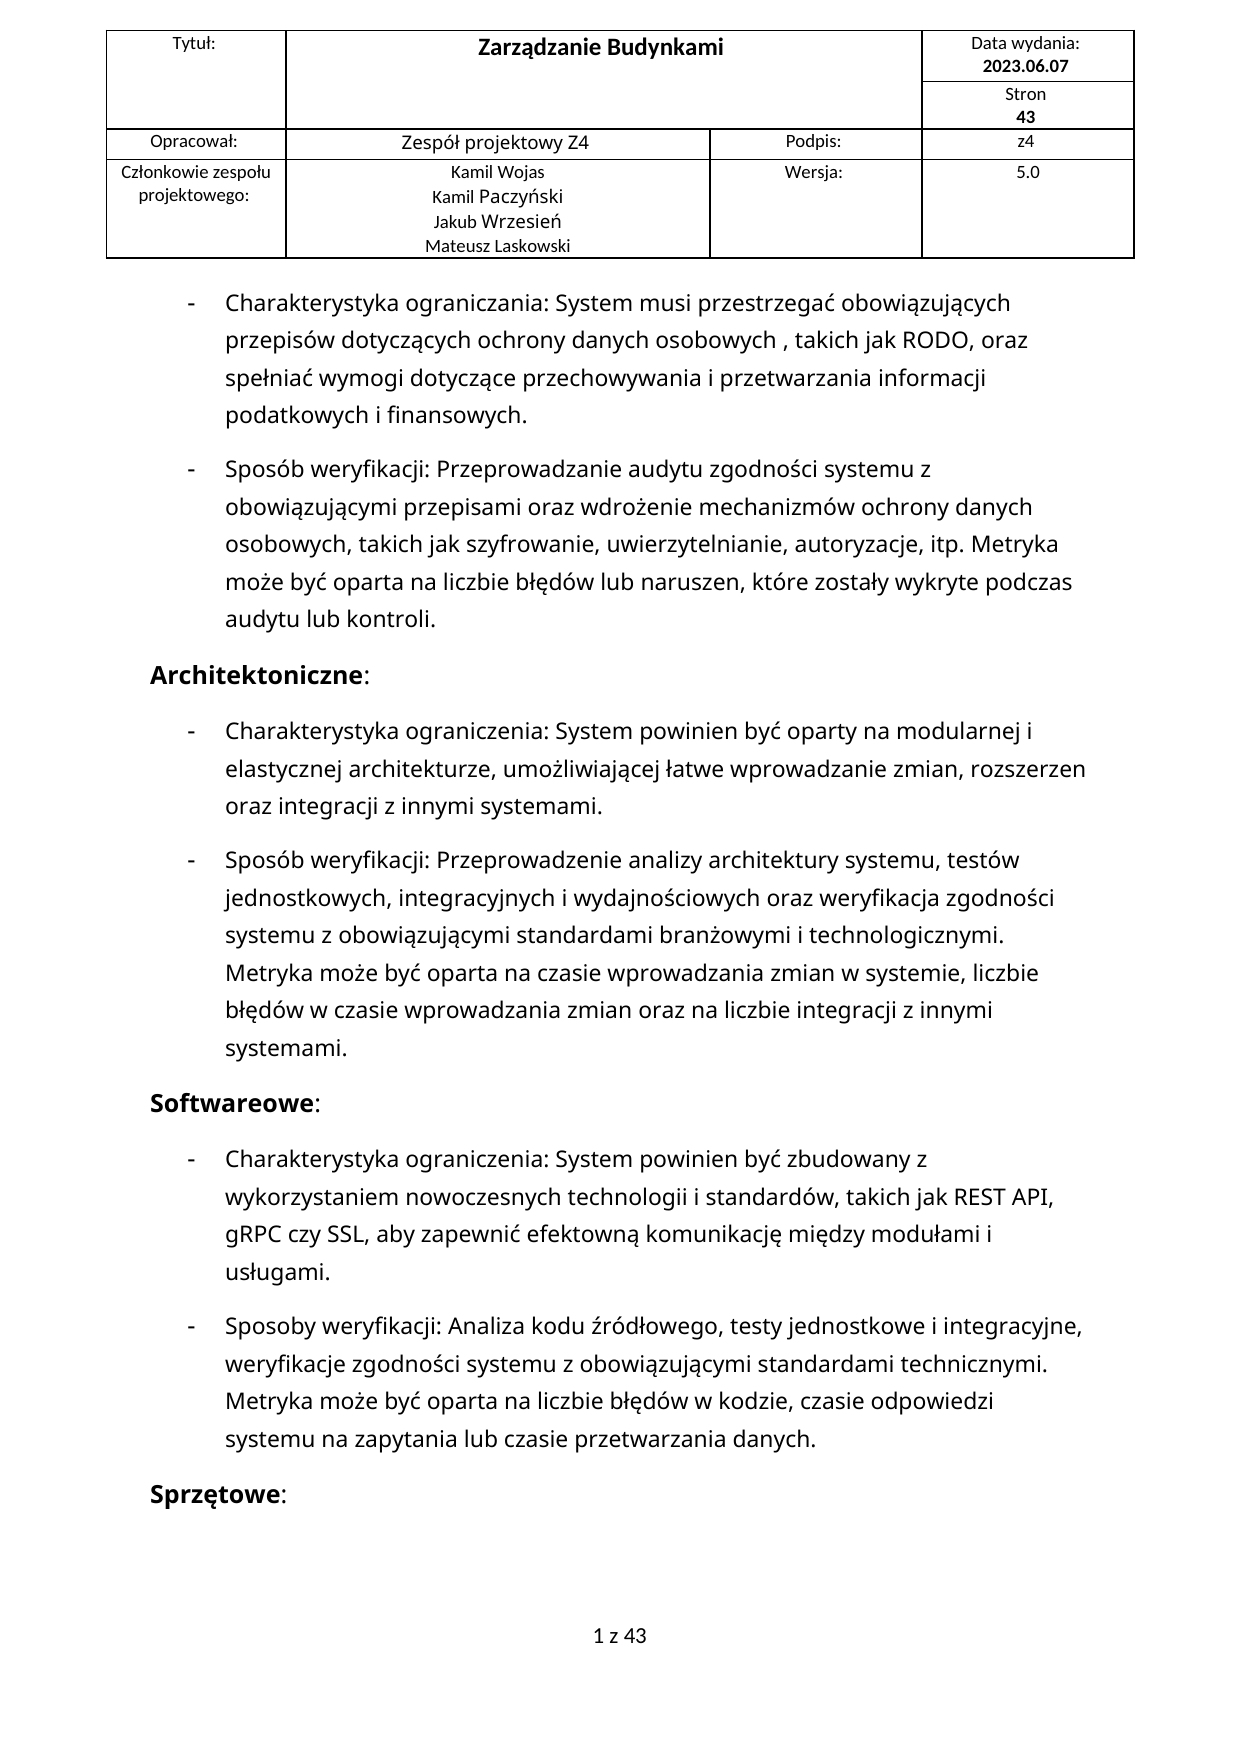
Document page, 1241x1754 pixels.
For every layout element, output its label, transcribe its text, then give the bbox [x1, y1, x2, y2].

list Charakterystyka ograniczania: System musi przestrzegać obowiązujących przepisów dotyczących ochrony danych osobowych , takich jak RODO, oraz spełniać wymogi dotyczące przechowywania i przetwarzania informacji podatkowych i finansowych. [187, 287, 1090, 431]
list Sposób weryfikacji: Przeprowadzenie analizy architektury systemu, testów jednostkowych, integracyjnych i wydajnościowych oraz weryfikacja zgodności systemu z obowiązującymi standardami branżowymi i technologicznymi. Metryka może być oparta na czasie wprowadzania zmian w systemie, liczbie błędów w czasie wprowadzania zmian oraz na liczbie integracji z innymi systemami. [187, 844, 1090, 1063]
list Charakterystyka ograniczenia: System powinien być oparty na modularnej i elastycznej architekturze, umożliwiającej łatwe wprowadzanie zmian, rozszerzen oraz integracji z innymi systemami. [187, 715, 1090, 821]
text Architektoniczne: [150, 658, 1090, 692]
list Sposób weryfikacji: Przeprowadzanie audytu zgodności systemu z obowiązującymi przepisami oraz wdrożenie mechanizmów ochrony danych osobowych, takich jak szyfrowanie, uwierzytelnianie, autoryzacje, itp. Metryka może być oparta na liczbie błędów lub naruszen, które zostały wykryte podczas audytu lub kontroli. [187, 453, 1090, 635]
list Sposoby weryfikacji: Analiza kodu źródłowego, testy jednostkowe i integracyjne, weryfikacje zgodności systemu z obowiązującymi standardami technicznymi. Metryka może być oparta na liczbie błędów w kodzie, czasie odpowiedzi systemu na zapytania lub czasie przetwarzania danych. [187, 1310, 1090, 1454]
text Softwareowe: [150, 1086, 1090, 1120]
text Sprzętowe: [150, 1477, 1090, 1511]
list Charakterystyka ograniczenia: System powinien być zbudowany z wykorzystaniem nowoczesnych technologii i standardów, takich jak REST API, gRPC czy SSL, aby zapewnić efektowną komunikację między modułami i usługami. [187, 1143, 1090, 1287]
